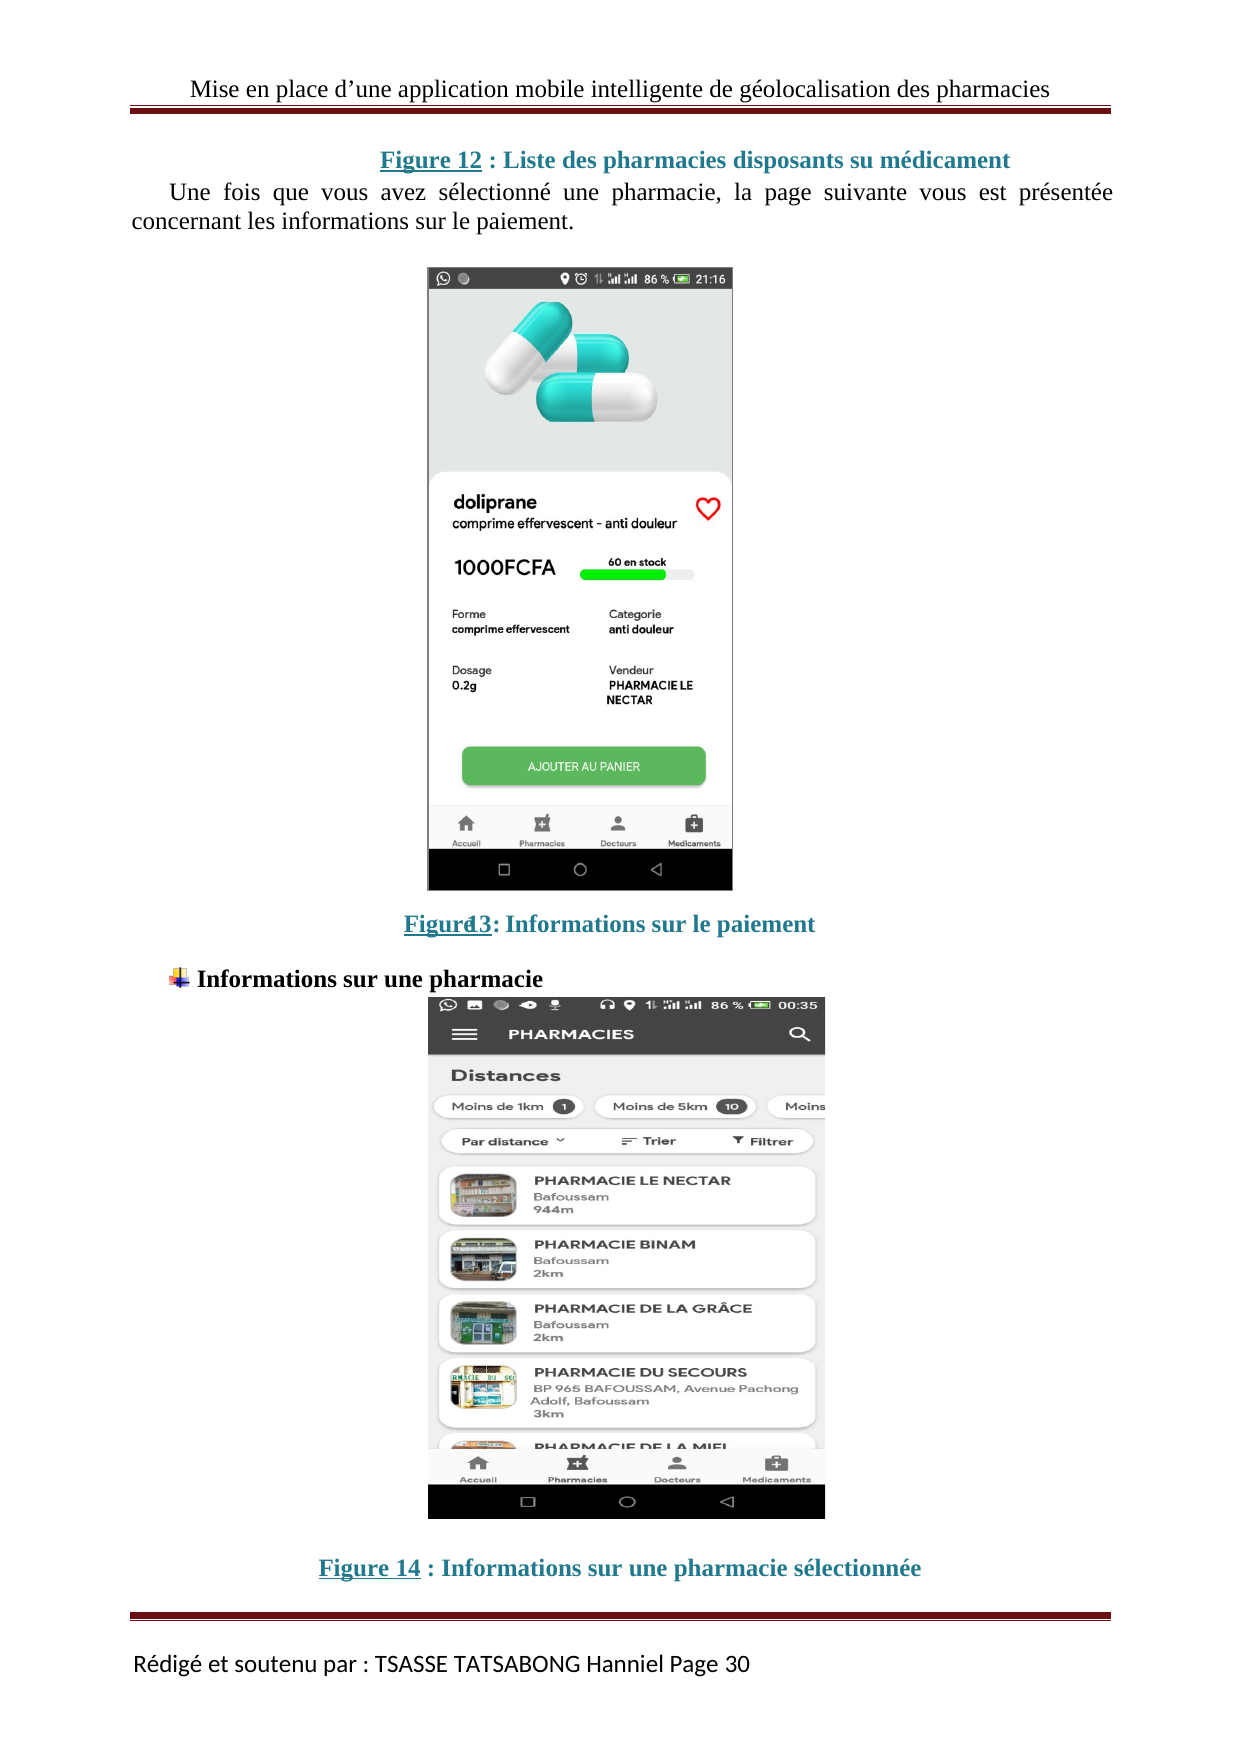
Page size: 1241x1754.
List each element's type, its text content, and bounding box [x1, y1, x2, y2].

text Informations sur une pharmacie [169, 964, 1114, 993]
picture [428, 997, 826, 1519]
text Figure 14 : Informations sur une pharmacie sélectionnée [133, 1553, 1107, 1581]
picture [168, 966, 190, 988]
picture [429, 268, 732, 890]
text Figure 12 : Liste des pharmacies disposants su médicament [133, 145, 1010, 174]
text Une fois que vous avez sélectionné une pharmacie, la page suivante vous est présentée concernant les informations sur le paiement. [131, 177, 1114, 235]
